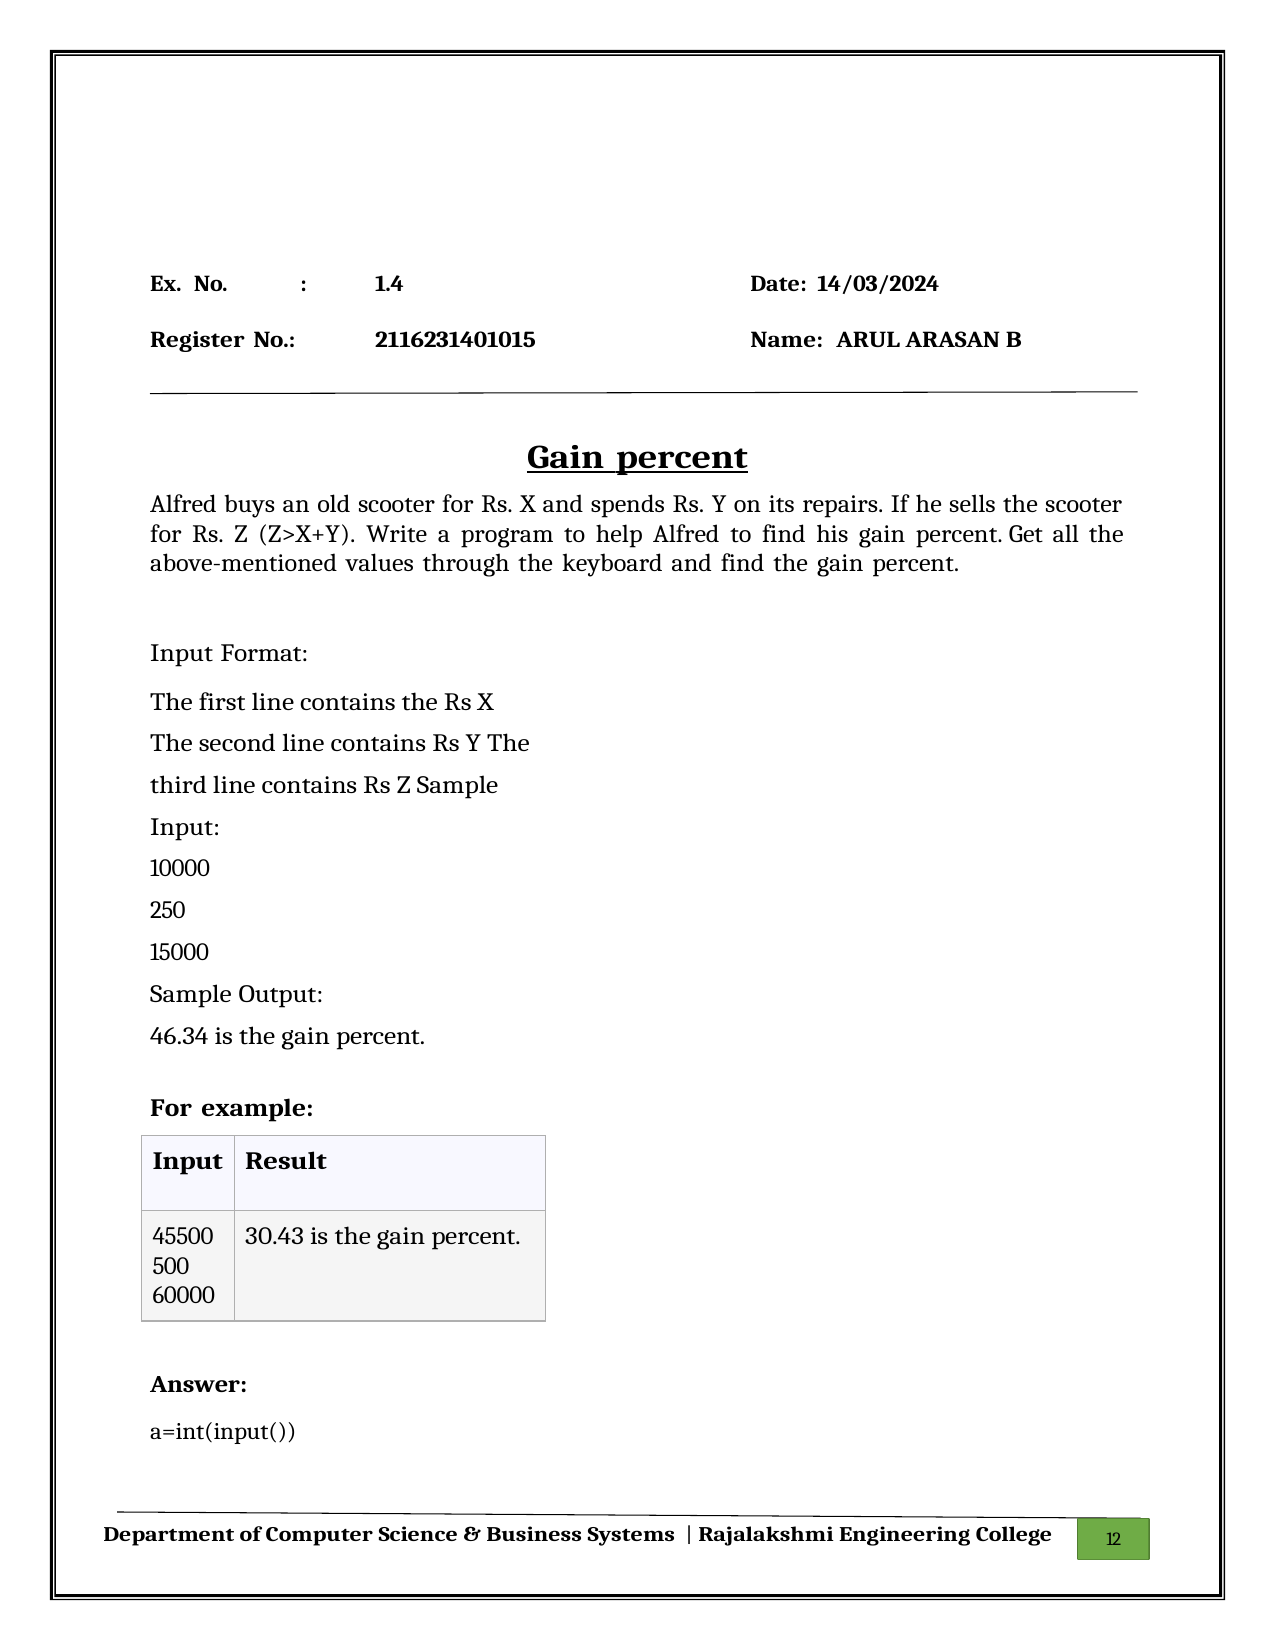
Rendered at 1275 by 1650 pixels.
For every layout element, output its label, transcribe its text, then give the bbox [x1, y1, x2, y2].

subtitle Gain percent [137, 438, 1137, 477]
text 15000 [150, 938, 1137, 967]
text Register No.: 2116231401015 Name: ARUL ARASAN B [150, 327, 1137, 353]
text Alfred buys an old scooter for Rs. X and spends Rs. Y on its repairs. If he sells the scooter for Rs. Z (Z>X+Y). Write a program to help Alfred to find his gain percent. Get all the above-mentioned values through the keyboard and find the gain percent. [150, 490, 1125, 578]
text Answer: [150, 1371, 1137, 1398]
text 10000 [150, 854, 1137, 883]
text a=int(input()) [150, 1418, 1137, 1446]
text Input Format: [150, 638, 1137, 667]
table_header Input [142, 1136, 234, 1210]
text Ex. No. : 1.4 Date: 14/03/2024 [150, 271, 1137, 297]
text 250 [150, 896, 1137, 925]
text 46.34 is the gain percent. [150, 1022, 1137, 1051]
subtitle For example: [150, 1094, 1137, 1123]
table_cell 45500 500 60000 [142, 1211, 234, 1320]
table_header Result [235, 1136, 545, 1210]
text The first line contains the Rs X The second line contains Rs Y The third line contains Rs Z Sample Input: [150, 687, 539, 841]
text Sample Output: [150, 980, 1137, 1009]
table_cell 30.43 is the gain percent. [235, 1211, 545, 1320]
